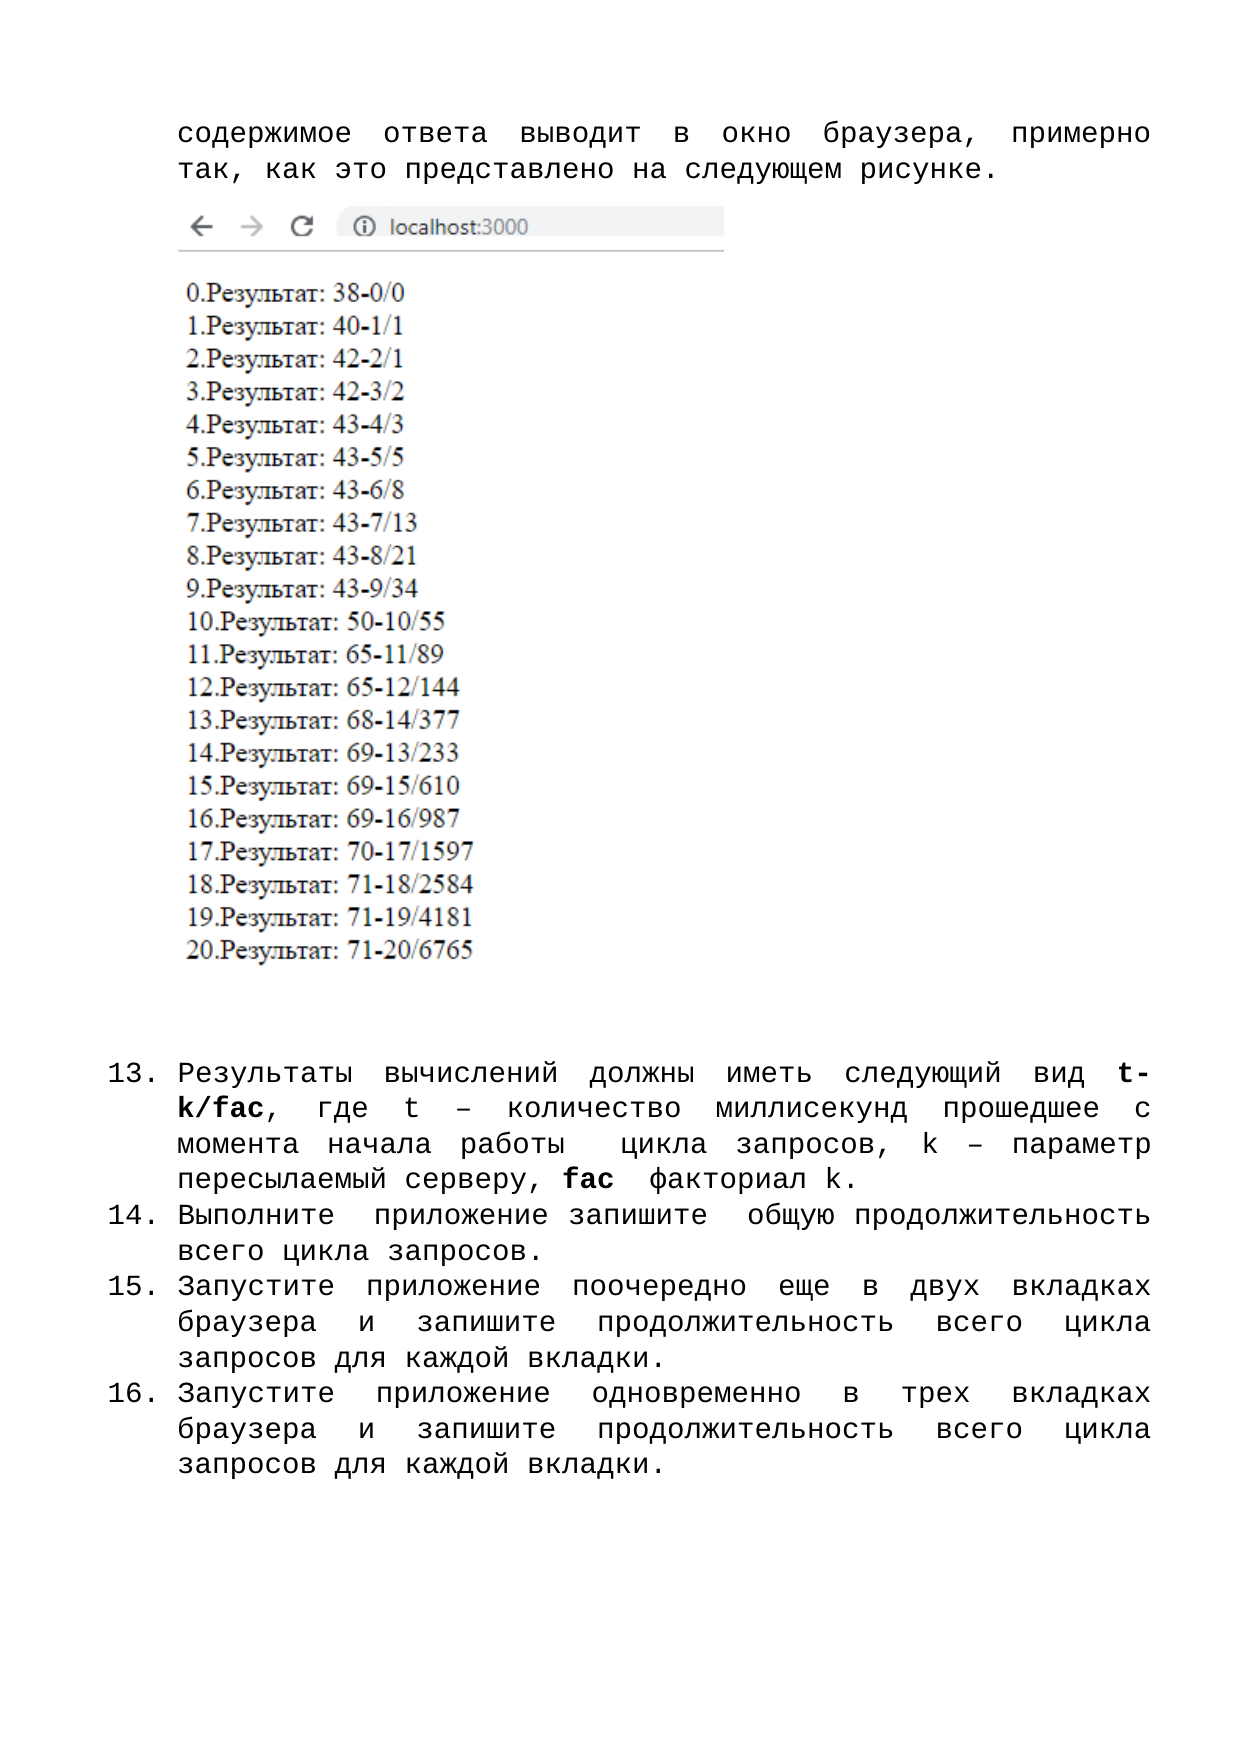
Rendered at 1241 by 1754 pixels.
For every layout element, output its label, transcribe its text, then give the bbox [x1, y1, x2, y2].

list Запустите приложение одновременно в трех вкладках браузера и запишите продолжительность всего цикла запросов для каждой вкладки. [177, 1378, 1152, 1483]
list Запустите приложение поочередно еще в двух вкладках браузера и запишите продолжительность всего цикла запросов для каждой вкладки. [177, 1271, 1152, 1376]
list Выполните приложение запишите общую продолжительность всего цикла запросов. [177, 1200, 1152, 1269]
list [177, 118, 1152, 187]
picture [177, 206, 724, 992]
list Результаты вычислений должны иметь следующий вид t-k/fac, где t – количество миллисекунд прошедшее с момента начала работы цикла запросов, k – параметр пересылаемый серверу, fac факториал k. [177, 1058, 1152, 1198]
